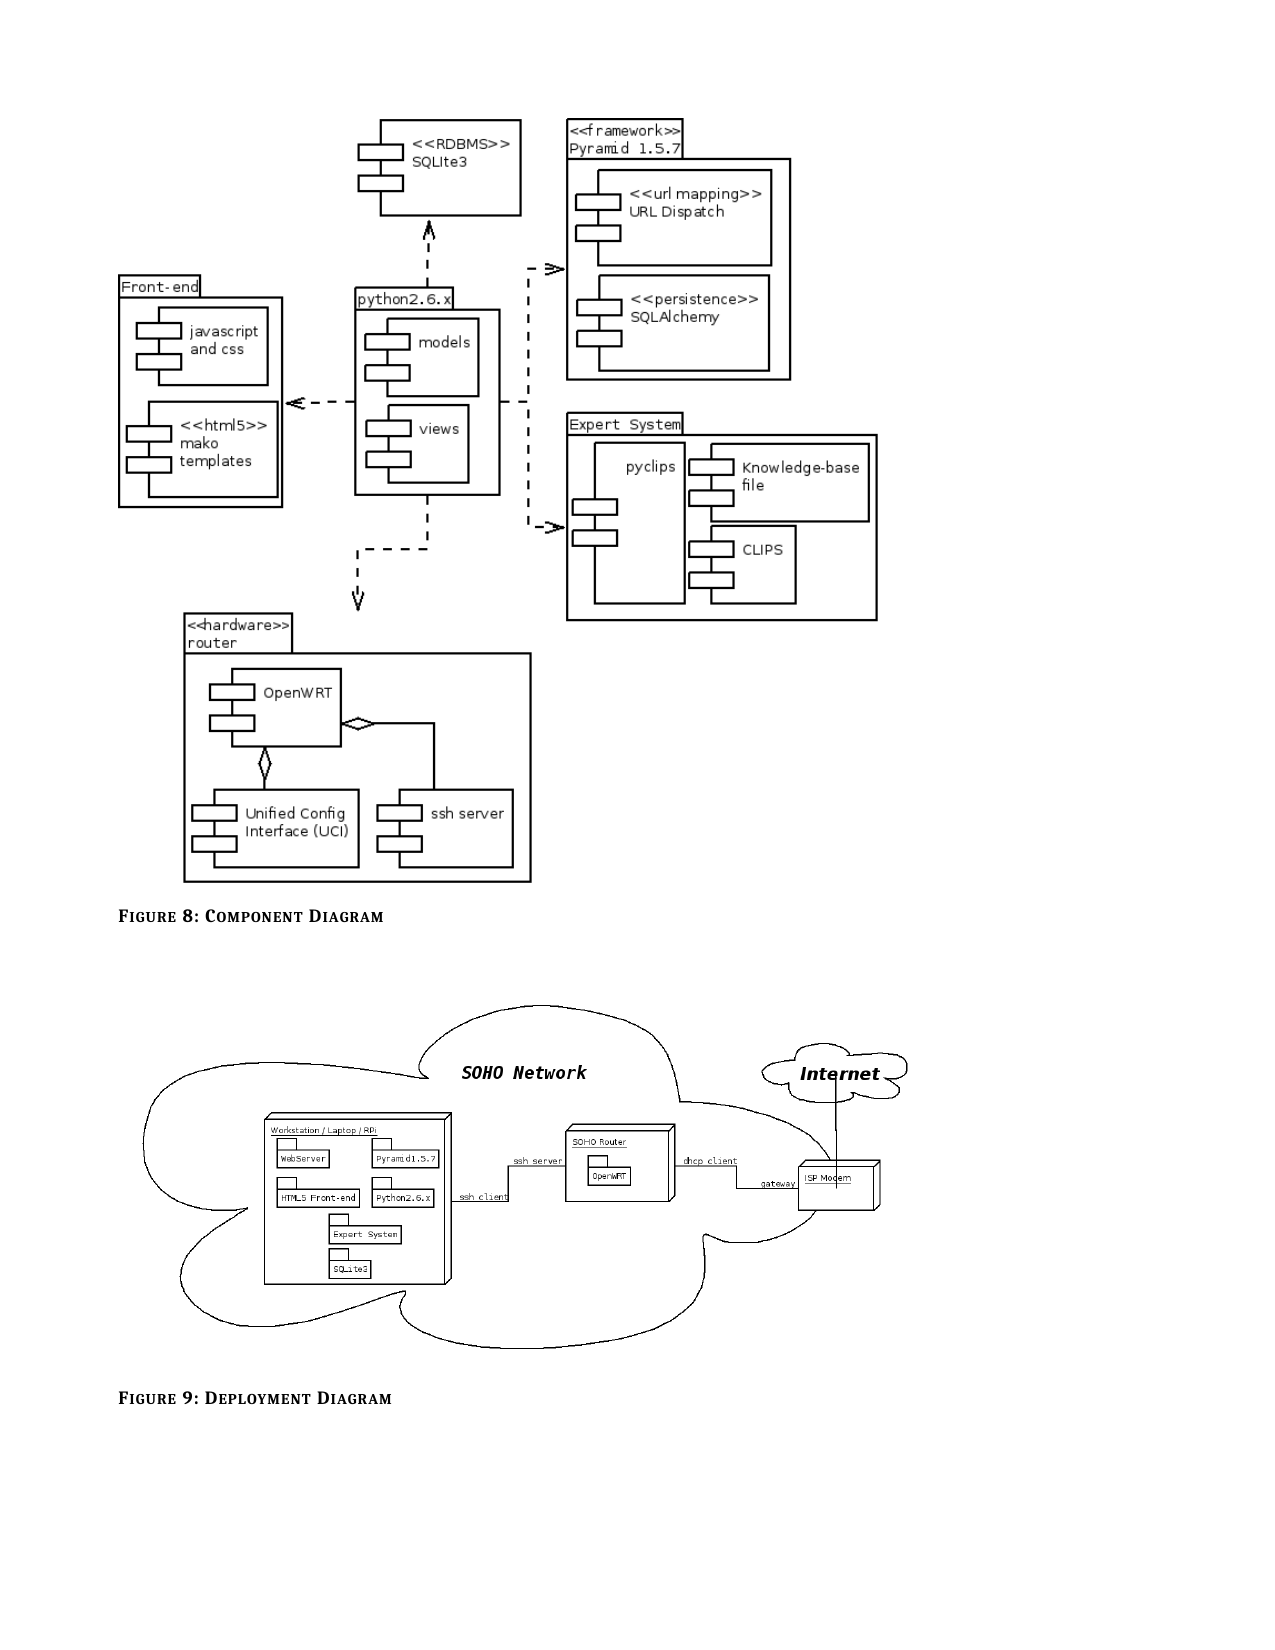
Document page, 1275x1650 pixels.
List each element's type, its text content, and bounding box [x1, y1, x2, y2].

text Figure 8: Component Diagram [118, 906, 1157, 927]
text Figure 9: Deployment Diagram [118, 1387, 1157, 1409]
picture [118, 993, 913, 1366]
picture [118, 118, 880, 884]
